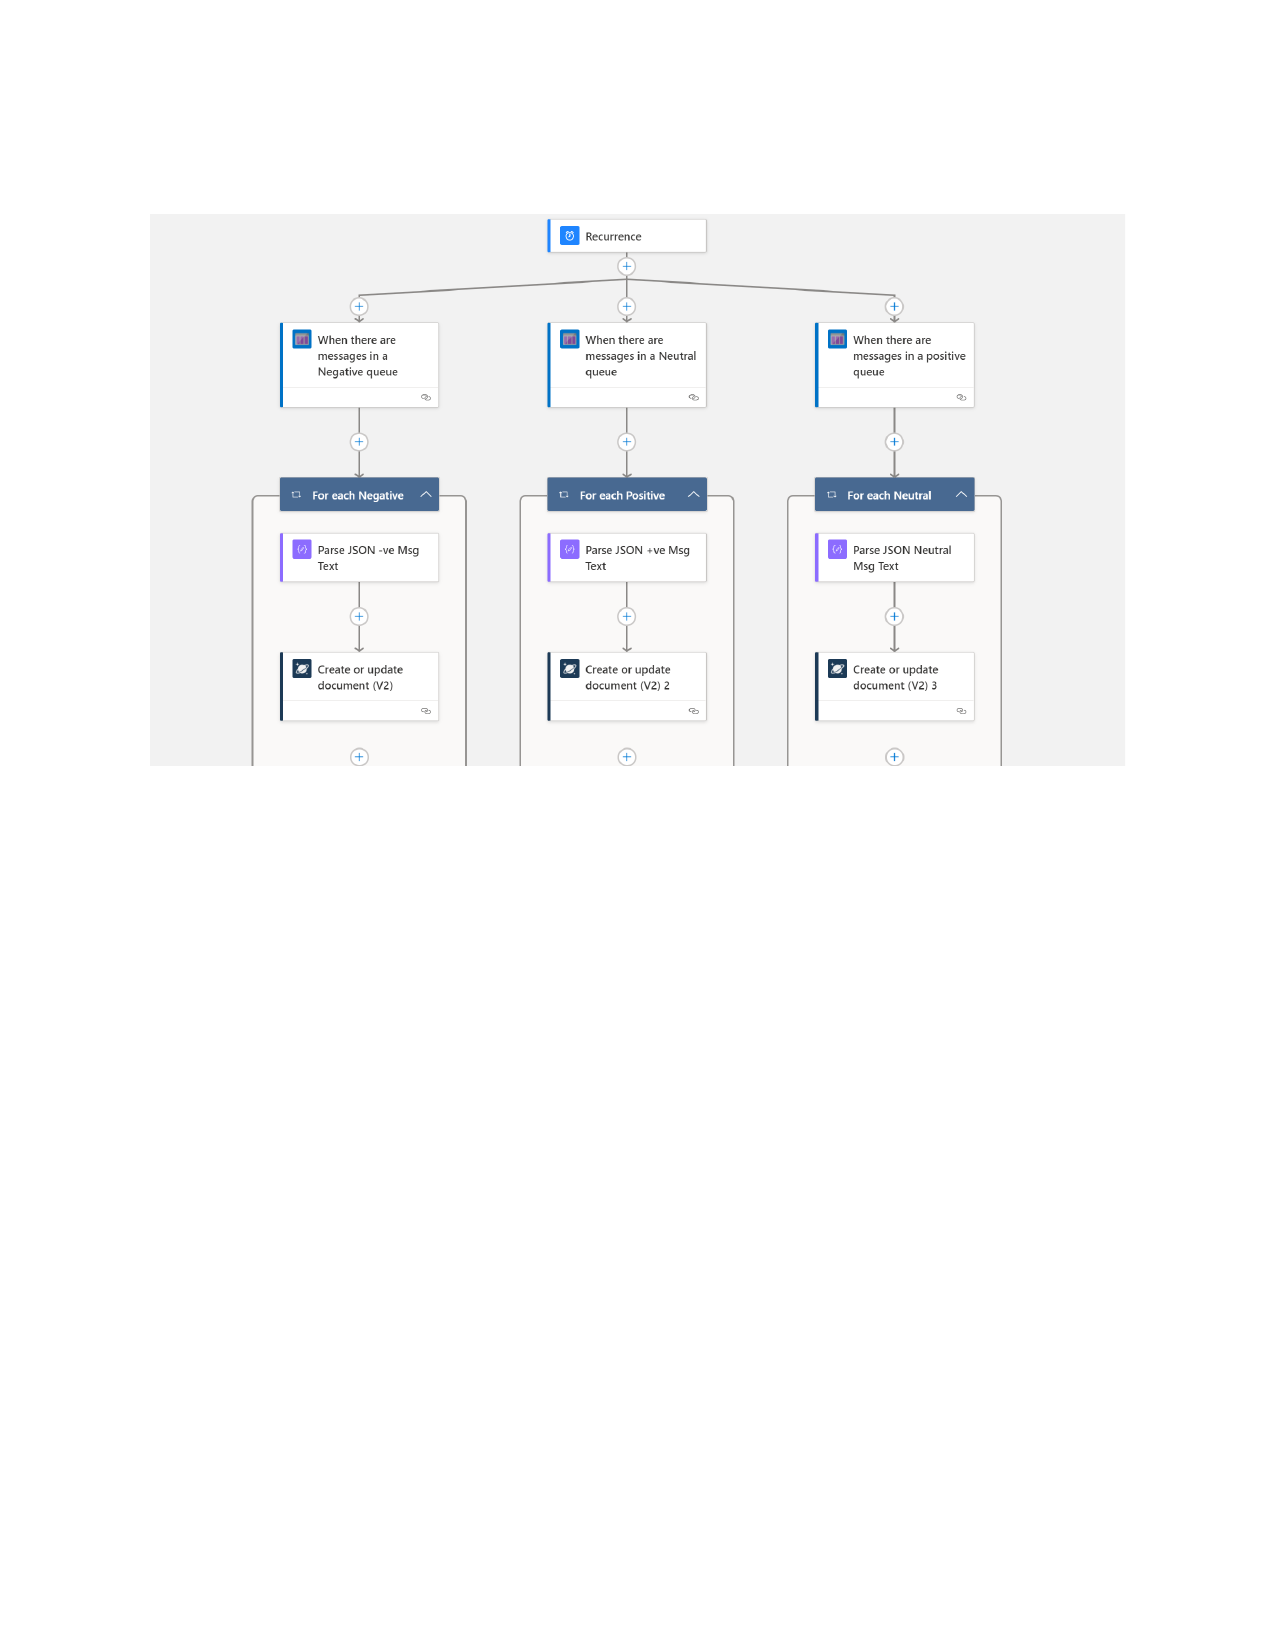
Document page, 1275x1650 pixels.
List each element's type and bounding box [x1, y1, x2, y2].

picture [150, 213, 1125, 766]
